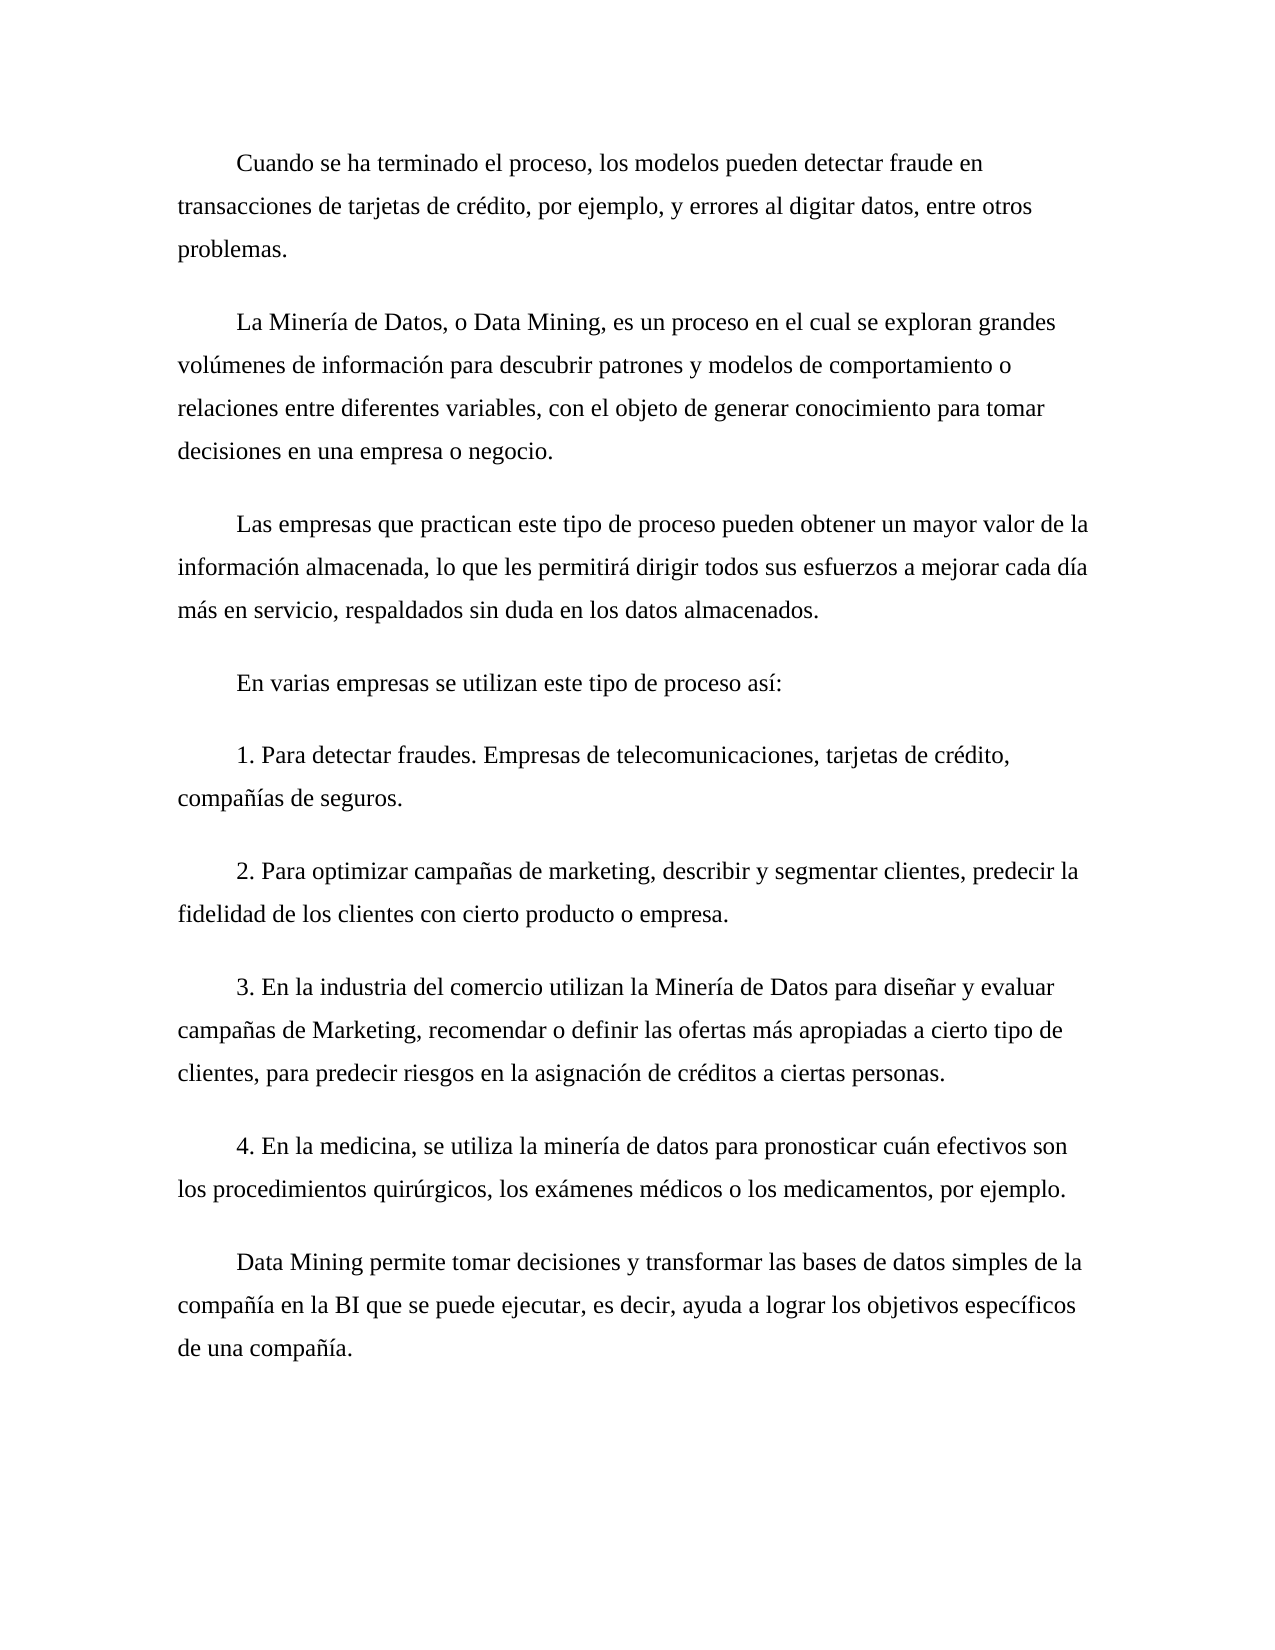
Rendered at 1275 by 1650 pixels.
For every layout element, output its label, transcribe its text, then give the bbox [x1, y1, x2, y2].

text Cuando se ha terminado el proceso, los modelos pueden detectar fraude en transacciones de tarjetas de crédito, por ejemplo, y errores al digitar datos, entre otros problemas. [177, 148, 1098, 263]
text La Minería de Datos, o Data Mining, es un proceso en el cual se exploran grandes volúmenes de información para descubrir patrones y modelos de comportamiento o relaciones entre diferentes variables, con el objeto de generar conocimiento para tomar decisiones en una empresa o negocio. [177, 307, 1098, 465]
text Data Mining permite tomar decisiones y transformar las bases de datos simples de la compañía en la BI que se puede ejecutar, es decir, ayuda a lograr los objetivos específicos de una compañía. [177, 1247, 1098, 1362]
text 3. En la industria del comercio utilizan la Minería de Datos para diseñar y evaluar campañas de Marketing, recomendar o definir las ofertas más apropiadas a cierto tipo de clientes, para predecir riesgos en la asignación de créditos a ciertas personas. [177, 972, 1098, 1087]
text 2. Para optimizar campañas de marketing, describir y segmentar clientes, predecir la fidelidad de los clientes con cierto producto o empresa. [177, 856, 1098, 928]
text 4. En la medicina, se utiliza la minería de datos para pronosticar cuán efectivos son los procedimientos quirúrgicos, los exámenes médicos o los medicamentos, por ejemplo. [177, 1131, 1098, 1203]
text Las empresas que practican este tipo de proceso pueden obtener un mayor valor de la información almacenada, lo que les permitirá dirigir todos sus esfuerzos a mejorar cada día más en servicio, respaldados sin duda en los datos almacenados. [177, 509, 1098, 624]
text En varias empresas se utilizan este tipo de proceso así: [177, 668, 1098, 696]
text 1. Para detectar fraudes. Empresas de telecomunicaciones, tarjetas de crédito, compañías de seguros. [177, 740, 1098, 812]
